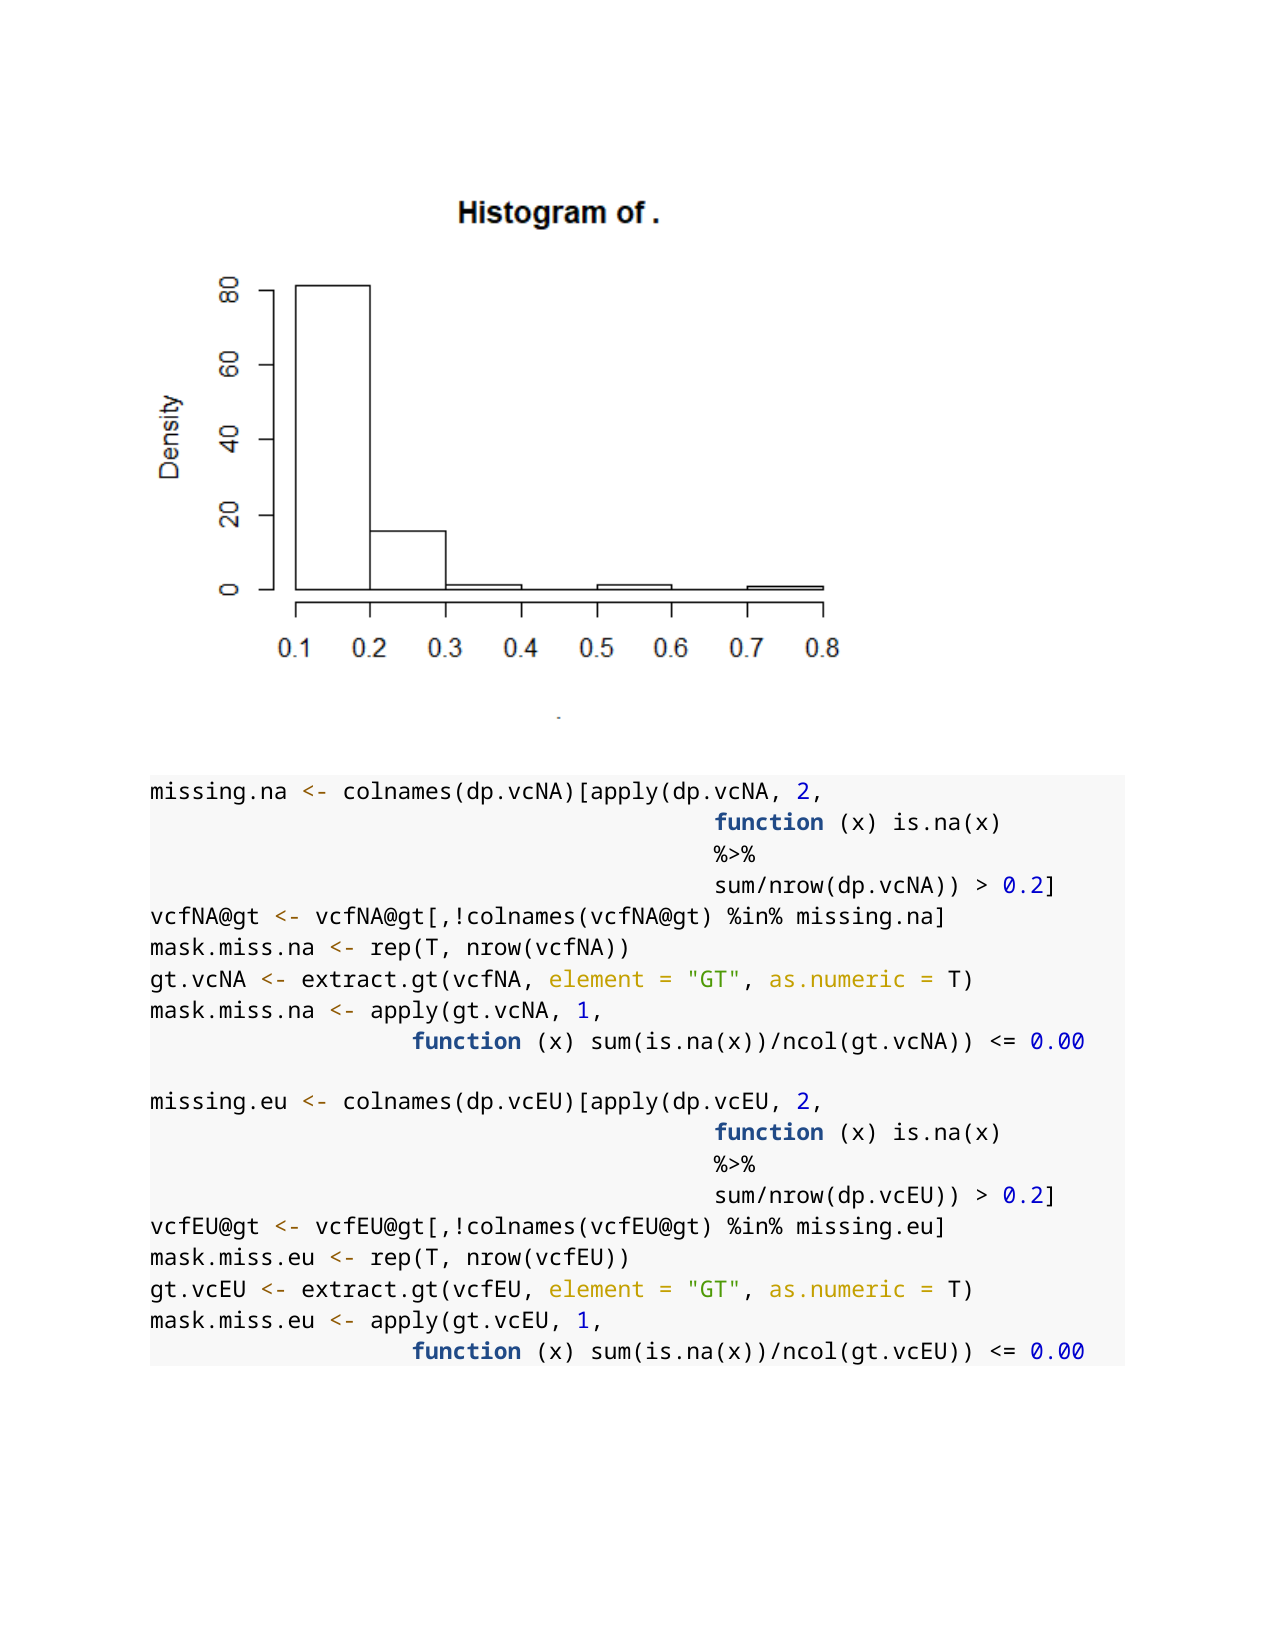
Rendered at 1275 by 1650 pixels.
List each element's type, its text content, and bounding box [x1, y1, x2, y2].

picture [150, 150, 908, 757]
text missing.na <- colnames(dp.vcNA)[apply(dp.vcNA, 2, function (x) is.na(x) %>% sum/nrow(dp.vcNA)) > 0.2] vcfNA@gt <- vcfNA@gt[,!colnames(vcfNA@gt) %in% missing.na] mask.miss.na <- rep(T, nrow(vcfNA)) gt.vcNA <- extract.gt(vcfNA, element = "GT", as.numeric = T) mask.miss.na <- apply(gt.vcNA, 1, function (x) sum(is.na(x))/ncol(gt.vcNA)) <= 0.00 missing.eu <- colnames(dp.vcEU)[apply(dp.vcEU, 2, function (x) is.na(x) %>% sum/nrow(dp.vcEU)) > 0.2] vcfEU@gt <- vcfEU@gt[,!colnames(vcfEU@gt) %in% missing.eu] mask.miss.eu <- rep(T, nrow(vcfEU)) gt.vcEU <- extract.gt(vcfEU, element = "GT", as.numeric = T) mask.miss.eu <- apply(gt.vcEU, 1, function (x) sum(is.na(x))/ncol(gt.vcEU)) <= 0.00 [150, 775, 1125, 1366]
